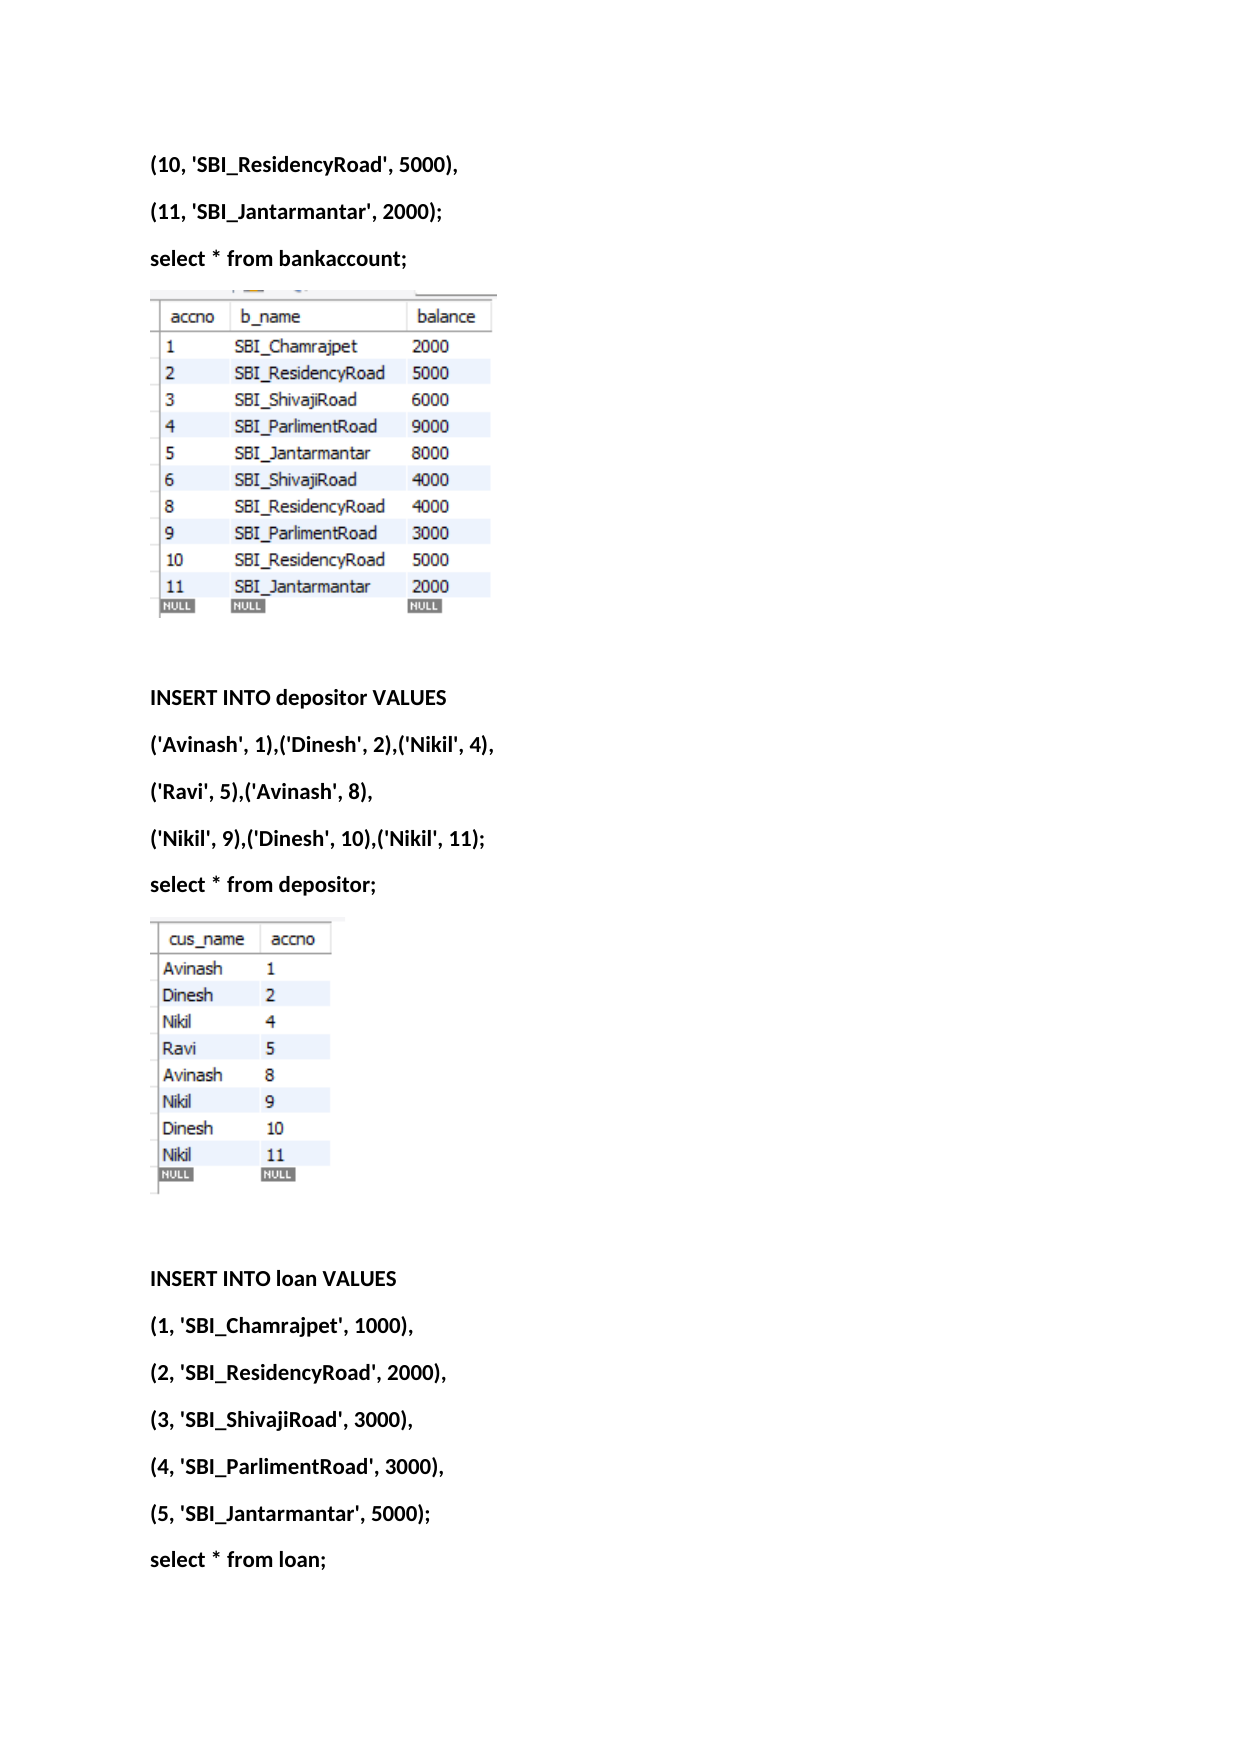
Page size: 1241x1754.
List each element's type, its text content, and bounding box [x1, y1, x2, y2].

text ('Avinash', 1),('Dinesh', 2),('Nikil', 4), [150, 730, 1090, 758]
text (2, 'SBI_ResidencyRoad', 2000), [150, 1358, 1090, 1386]
text select * from bankaccount; [150, 244, 1090, 272]
text (1, 'SBI_Chamrajpet', 1000), [150, 1311, 1090, 1339]
text select * from loan; [150, 1546, 1090, 1574]
text (5, 'SBI_Jantarmantar', 5000); [150, 1499, 1090, 1527]
text ('Nikil', 9),('Dinesh', 10),('Nikil', 11); [150, 824, 1090, 852]
text (3, 'SBI_ShivajiRoad', 3000), [150, 1405, 1090, 1433]
text (10, 'SBI_ResidencyRoad', 5000), [150, 150, 1090, 178]
text ('Ravi', 5),('Avinash', 8), [150, 777, 1090, 805]
picture [150, 917, 346, 1199]
text select * from depositor; [150, 871, 1090, 898]
text INSERT INTO loan VALUES [150, 1264, 1090, 1292]
text INSERT INTO depositor VALUES [150, 683, 1090, 711]
picture [150, 290, 497, 618]
text (11, 'SBI_Jantarmantar', 2000); [150, 197, 1090, 225]
text (4, 'SBI_ParlimentRoad', 3000), [150, 1452, 1090, 1480]
